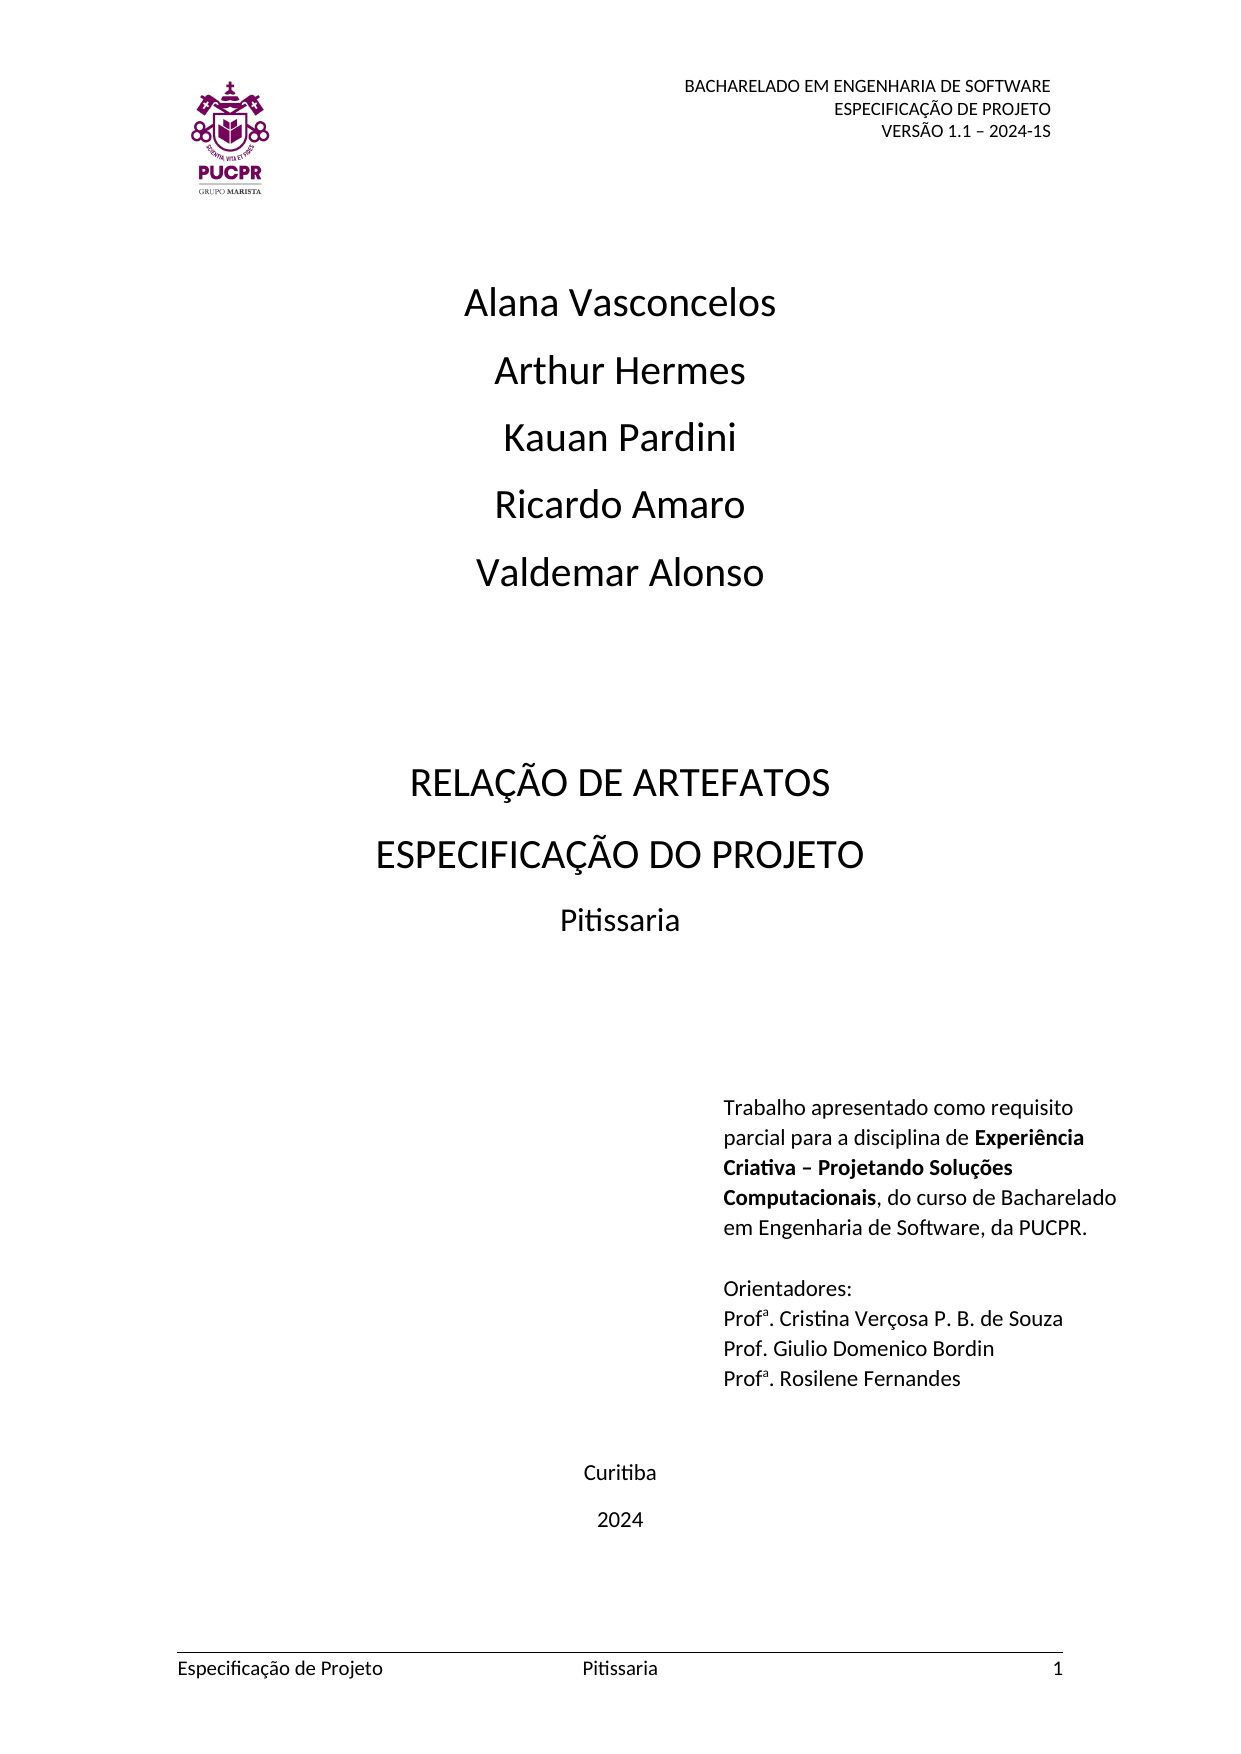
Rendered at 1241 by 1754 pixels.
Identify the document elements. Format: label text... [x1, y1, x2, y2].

text RELAÇÃO DE ARTEFATOS [177, 756, 1063, 807]
text Pitissaria [177, 899, 1063, 940]
text Curitiba [177, 1458, 1063, 1487]
text ESPECIFICAÇÃO DO PROJETO [177, 828, 1063, 879]
picture [188, 73, 271, 202]
text Ricardo Amaro [177, 478, 1063, 529]
text Valdemar Alonso [177, 546, 1063, 597]
text Alana Vasconcelos [177, 276, 1063, 327]
text Kauan Pardini [177, 411, 1063, 462]
text 2024 [177, 1505, 1063, 1533]
text Arthur Hermes [177, 344, 1063, 394]
